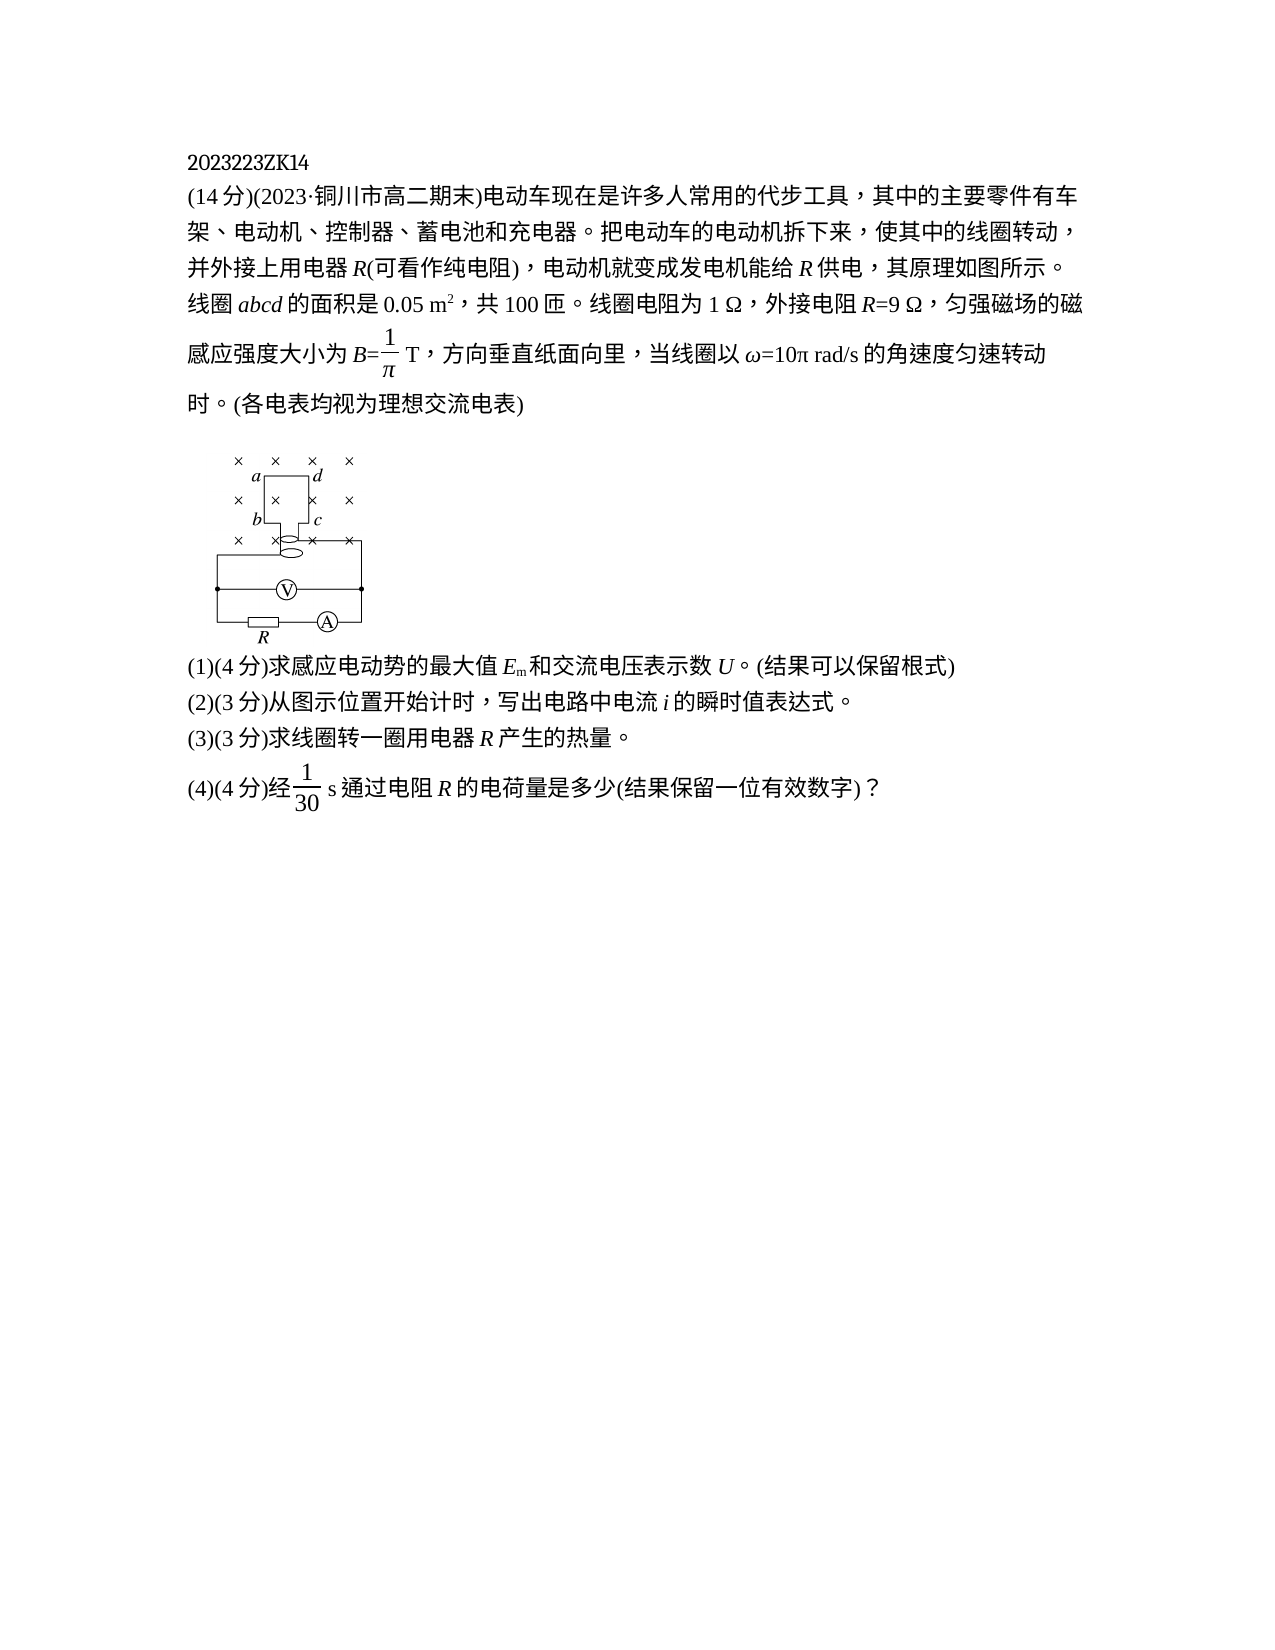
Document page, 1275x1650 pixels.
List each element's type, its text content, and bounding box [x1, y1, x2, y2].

text (3)(3分)求线圈转一圈用电器R产生的热量。 [187, 722, 1087, 753]
text (14分)(2023·铜川市高二期末)电动车现在是许多人常用的代步工具，其中的主要零件有车架、电动机、控制器、蓄电池和充电器。把电动车的电动机拆下来，使其中的线圈转动，并外接上用电器R(可看作纯电阻)，电动机就变成发电机能给R供电，其原理如图所示。线圈abcd的面积是0.05 m2，共100匝。线圈电阻为1 Ω，外接电阻R=9 Ω，匀强磁场的磁感应强度大小为B= T，方向垂直纸面向里，当线圈以ω=10π rad/s的角速度匀速转动时。(各电表均视为理想交流电表) [187, 180, 1087, 419]
text (4)(4分)经 s通过电阻R的电荷量是多少(结果保留一位有效数字)？ [187, 758, 1087, 817]
text (2)(3分)从图示位置开始计时，写出电路中电流i的瞬时值表达式。 [187, 686, 1087, 717]
text (1)(4分)求感应电动势的最大值Em和交流电压表示数U。(结果可以保留根式) [187, 650, 1087, 682]
text 2023223ZK14 [187, 150, 1087, 176]
picture [206, 453, 367, 647]
